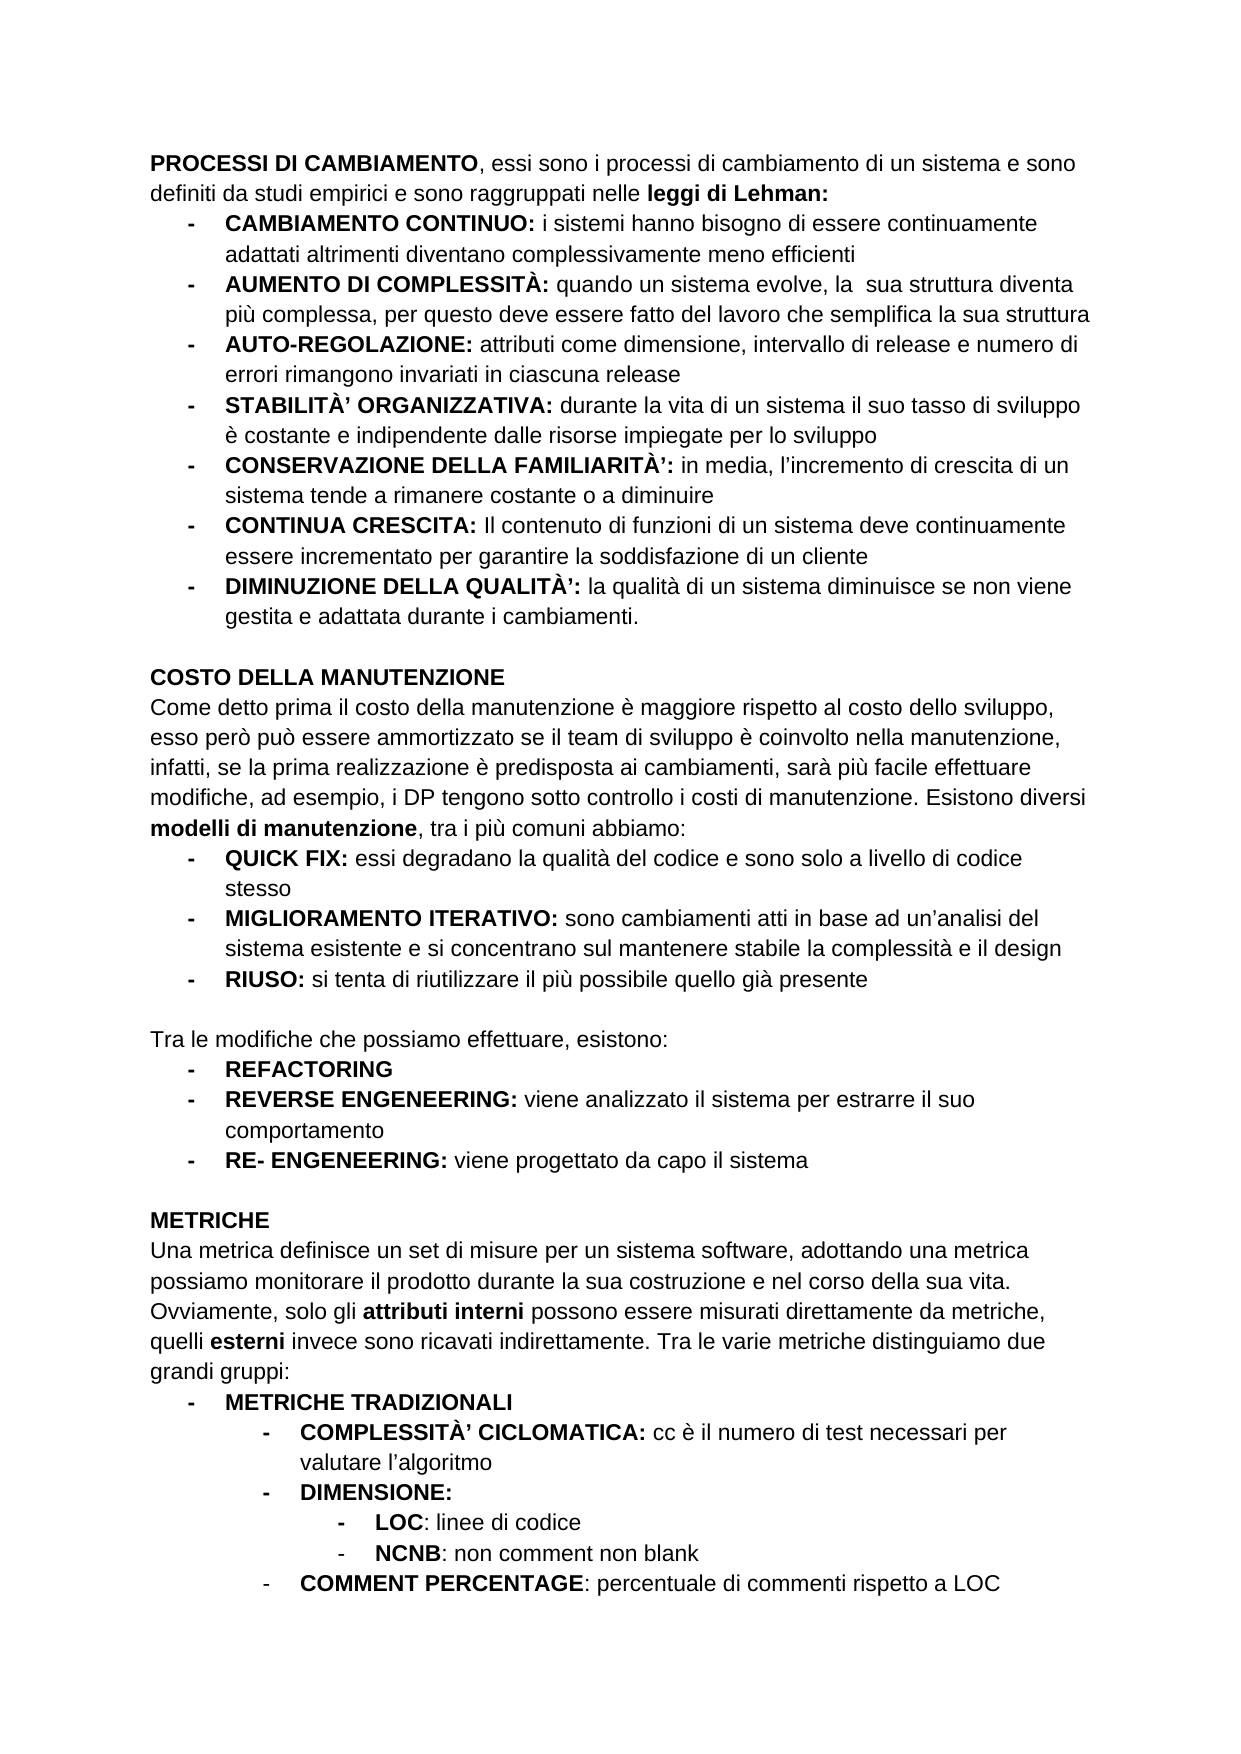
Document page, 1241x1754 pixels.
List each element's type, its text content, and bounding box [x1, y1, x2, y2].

text METRICHE [150, 1207, 1090, 1234]
text Una metrica definisce un set di misure per un sistema software, adottando una metrica possiamo monitorare il prodotto durante la sua costruzione e nel corso della sua vita. Ovviamente, solo gli attributi interni possono essere misurati direttamente da metriche, quelli esterni invece sono ricavati indirettamente. Tra le varie metriche distinguiamo due grandi gruppi: [150, 1237, 1090, 1385]
list NCNB: non comment non blank [337, 1539, 1090, 1566]
list COMMENT PERCENTAGE: percentuale di commenti rispetto a LOC [262, 1570, 1090, 1596]
list LOC: linee di codice [337, 1509, 1090, 1536]
list AUTO-REGOLAZIONE: attributi come dimensione, intervallo di release e numero di errori rimangono invariati in ciascuna release [187, 331, 1090, 388]
text COSTO DELLA MANUTENZIONE [150, 663, 1090, 690]
list STABILITÀ’ ORGANIZZATIVA: durante la vita di un sistema il suo tasso di sviluppo è costante e indipendente dalle risorse impiegate per lo sviluppo [187, 392, 1090, 448]
text Tra le modifiche che possiamo effettuare, esistono: [150, 1026, 1090, 1052]
list RE- ENGENEERING: viene progettato da capo il sistema [187, 1147, 1090, 1173]
text Come detto prima il costo della manutenzione è maggiore rispetto al costo dello sviluppo, esso però può essere ammortizzato se il team di sviluppo è coinvolto nella manutenzione, infatti, se la prima realizzazione è predisposta ai cambiamenti, sarà più facile effettuare modifiche, ad esempio, i DP tengono sotto controllo i costi di manutenzione. Esistono diversi modelli di manutenzione, tra i più comuni abbiamo: [150, 694, 1090, 841]
list RIUSO: si tenta di riutilizzare il più possibile quello già presente [187, 966, 1090, 992]
list MIGLIORAMENTO ITERATIVO: sono cambiamenti atti in base ad un’analisi del sistema esistente e si concentrano sul mantenere stabile la complessità e il design [187, 905, 1090, 962]
list CAMBIAMENTO CONTINUO: i sistemi hanno bisogno di essere continuamente adattati altrimenti diventano complessivamente meno efficienti [187, 210, 1090, 267]
list METRICHE TRADIZIONALI [187, 1388, 1090, 1415]
list CONSERVAZIONE DELLA FAMILIARITÀ’: in media, l’incremento di crescita di un sistema tende a rimanere costante o a diminuire [187, 452, 1090, 509]
list AUMENTO DI COMPLESSITÀ: quando un sistema evolve, la sua struttura diventa più complessa, per questo deve essere fatto del lavoro che semplifica la sua struttura [187, 271, 1090, 327]
list COMPLESSITÀ’ CICLOMATICA: cc è il numero di test necessari per valutare l’algoritmo [262, 1419, 1090, 1475]
list DIMENSIONE: [262, 1479, 1090, 1506]
list DIMINUZIONE DELLA QUALITÀ’: la qualità di un sistema diminuisce se non viene gestita e adattata durante i cambiamenti. [187, 573, 1090, 629]
list REVERSE ENGENEERING: viene analizzato il sistema per estrarre il suo comportamento [187, 1086, 1090, 1143]
list REFACTORING [187, 1056, 1090, 1083]
list CONTINUA CRESCITA: Il contenuto di funzioni di un sistema deve continuamente essere incrementato per garantire la soddisfazione di un cliente [187, 512, 1090, 569]
list QUICK FIX: essi degradano la qualità del codice e sono solo a livello di codice stesso [187, 845, 1090, 901]
text PROCESSI DI CAMBIAMENTO, essi sono i processi di cambiamento di un sistema e sono definiti da studi empirici e sono raggruppati nelle leggi di Lehman: [150, 150, 1090, 207]
